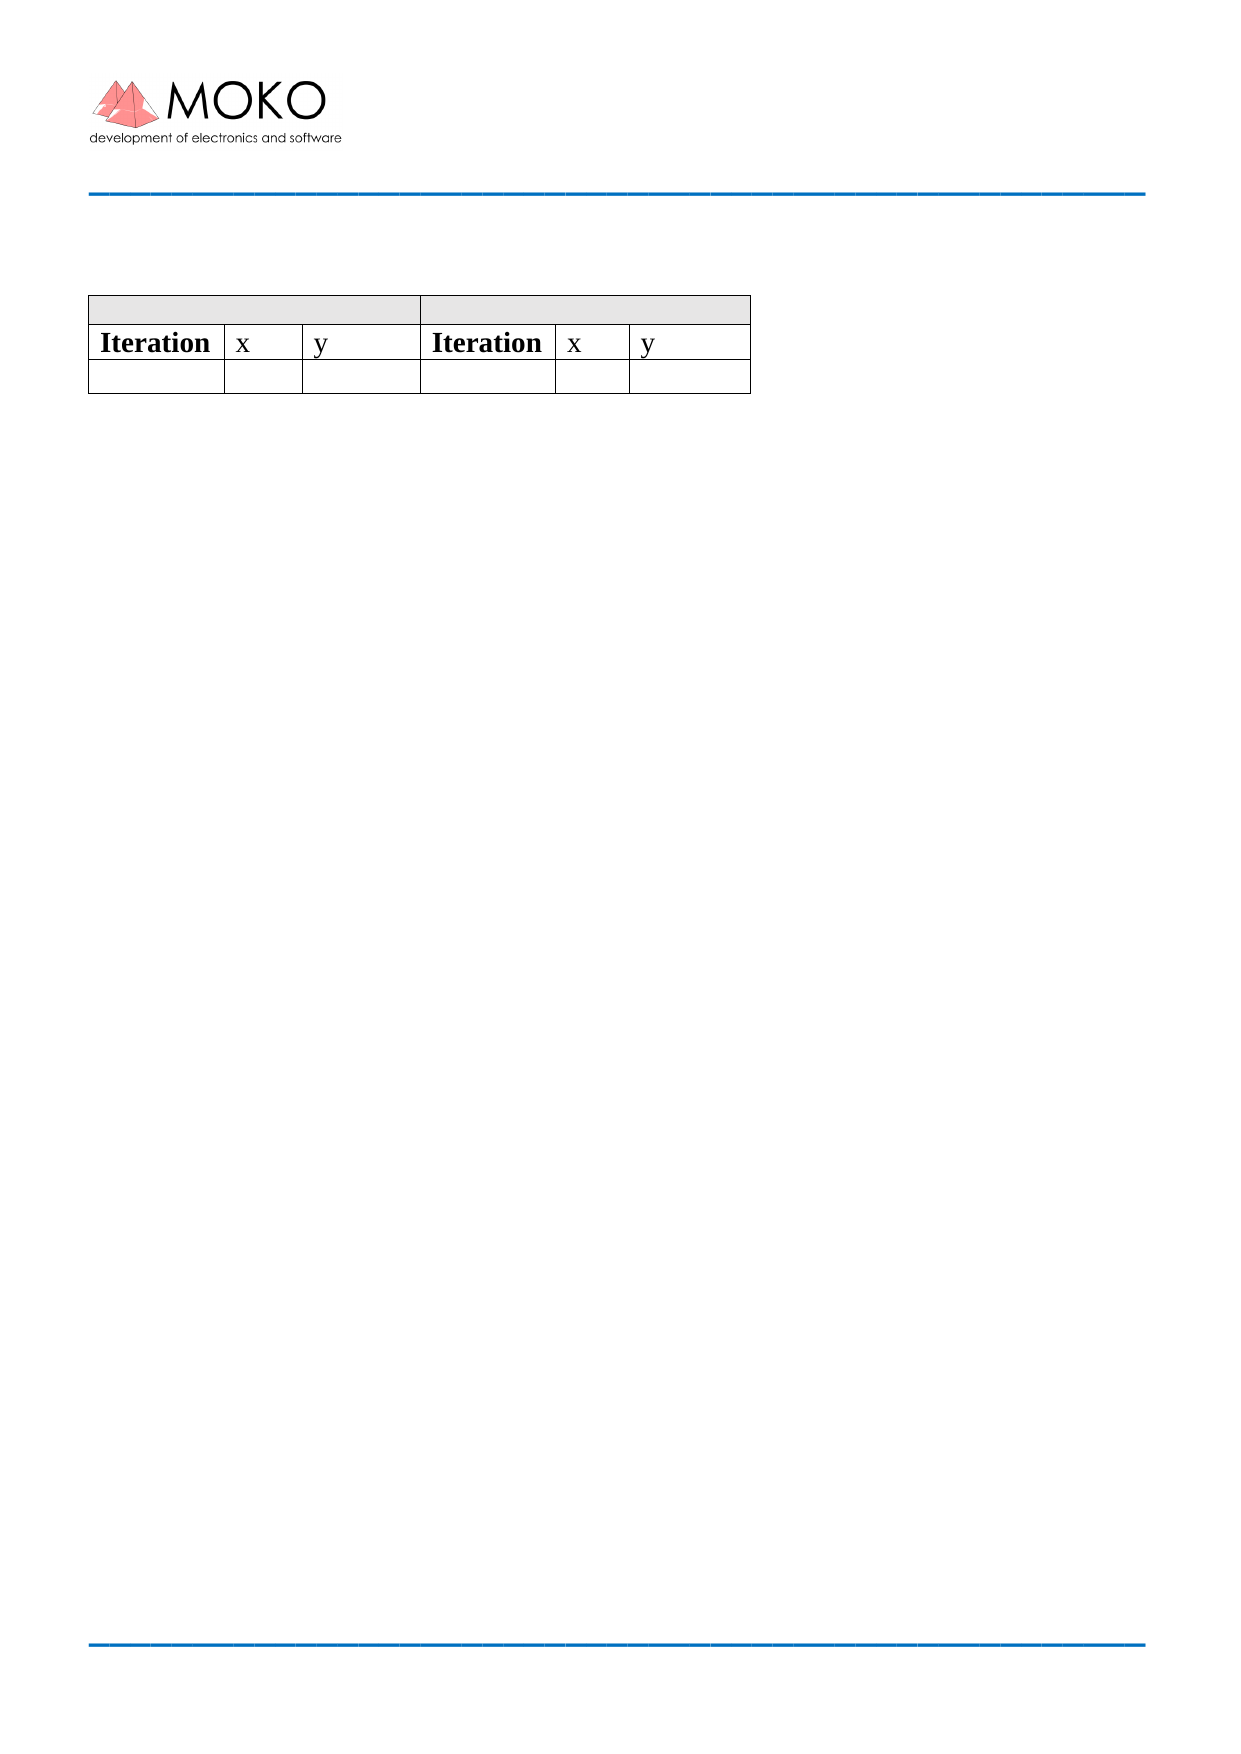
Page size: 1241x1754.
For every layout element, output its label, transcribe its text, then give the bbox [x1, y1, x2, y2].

table_cell [421, 360, 555, 393]
table_cell x [556, 325, 629, 359]
table_cell y [303, 325, 420, 359]
table_header [89, 296, 420, 324]
picture [88, 73, 343, 151]
table_cell [225, 360, 302, 393]
table_cell y [630, 325, 750, 359]
table_cell [556, 360, 629, 393]
table_cell [630, 360, 750, 393]
table_cell [89, 360, 224, 393]
table_cell Iteration [421, 325, 555, 359]
table_cell [303, 360, 420, 393]
table_header [421, 296, 750, 324]
table_cell Iteration [89, 325, 224, 359]
table_cell x [225, 325, 302, 359]
